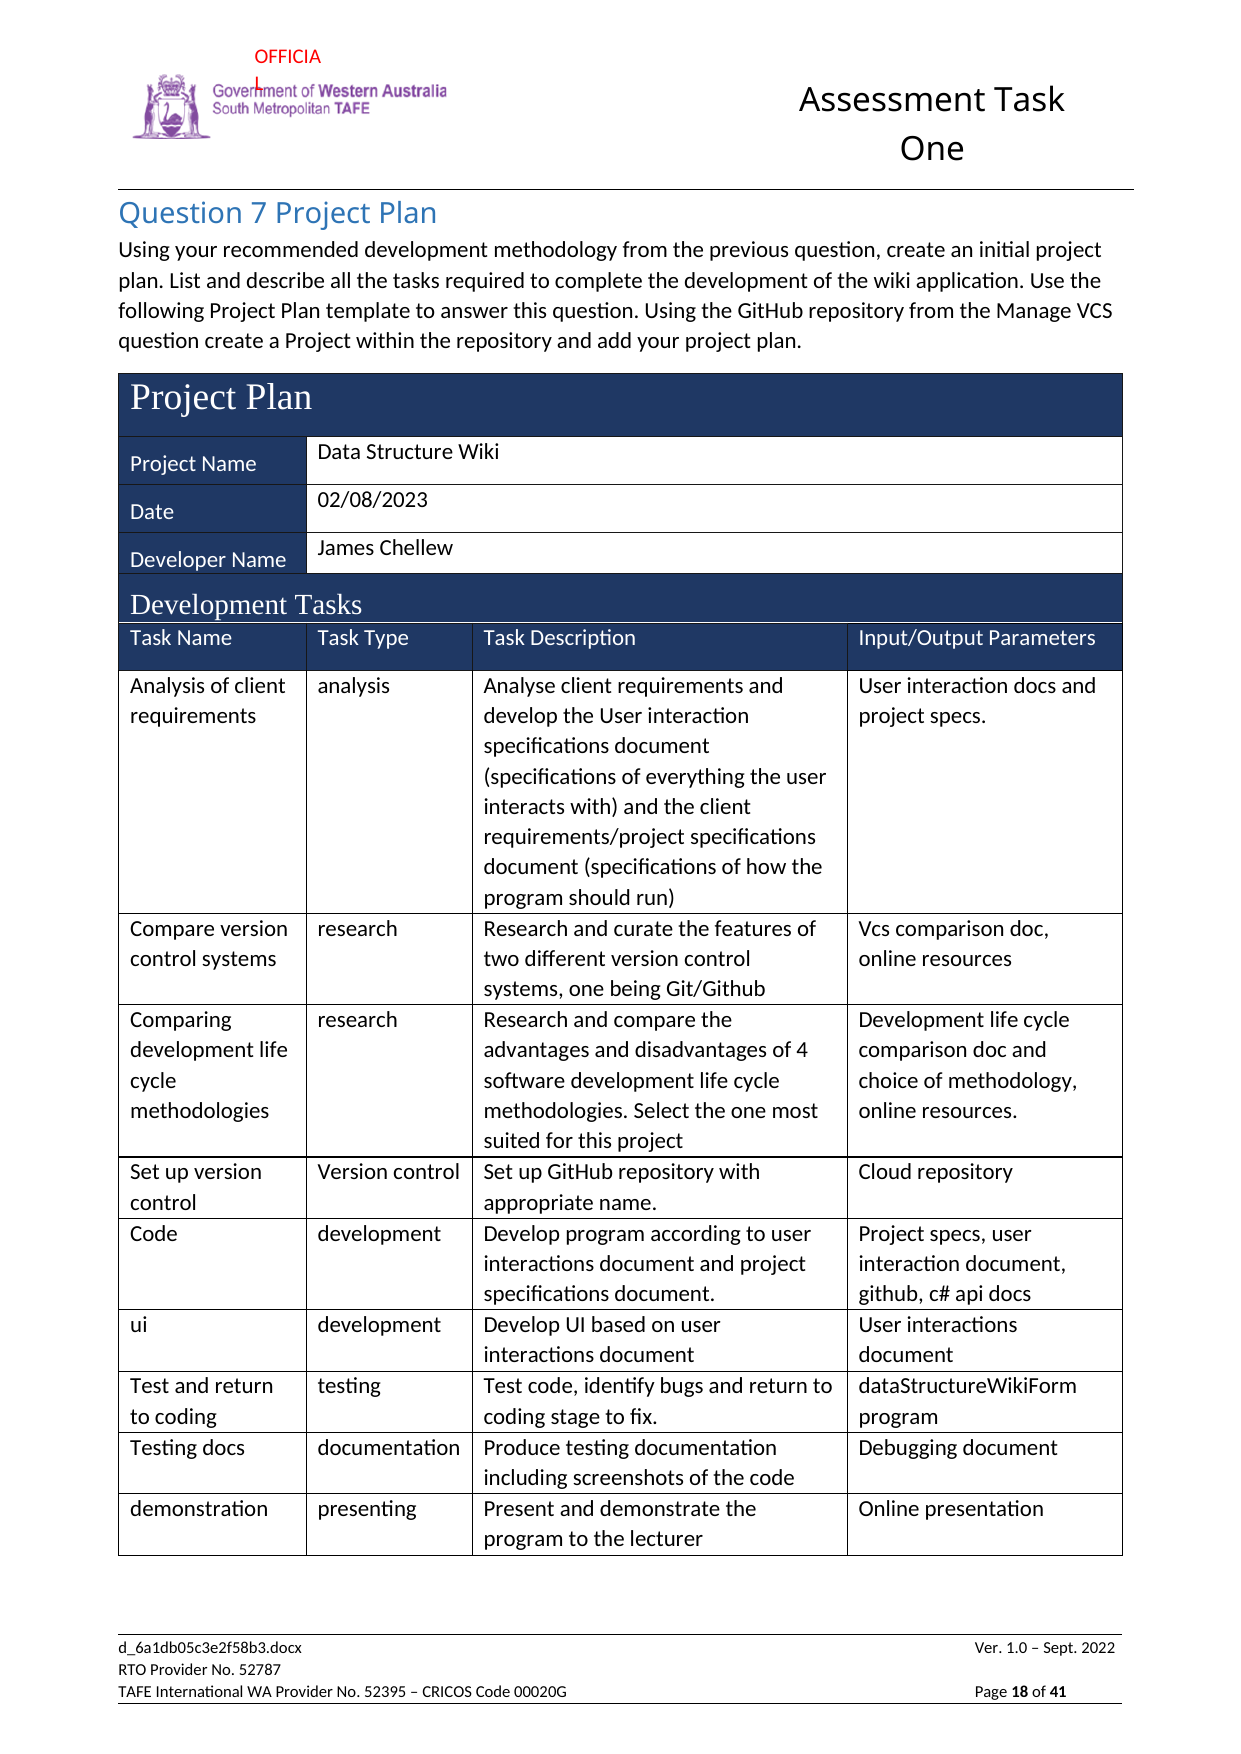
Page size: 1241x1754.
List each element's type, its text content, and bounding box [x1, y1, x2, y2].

table_cell Task Description [473, 624, 847, 670]
table_cell Test and return to coding [119, 1372, 306, 1432]
table_cell Research and compare the advantages and disadvantages of 4 software development life cycle methodologies. Select the one most suited for this project [473, 1005, 847, 1156]
table_header Project Plan [119, 374, 1122, 436]
table_cell presenting [307, 1494, 472, 1555]
table_cell testing [307, 1372, 472, 1432]
table_cell Analysis of client requirements [119, 671, 306, 913]
table_cell Present and demonstrate the program to the lecturer [473, 1494, 847, 1555]
table_cell development [307, 1310, 472, 1371]
subtitle Question 7 Project Plan [118, 190, 1122, 232]
table_cell Online presentation [848, 1494, 1122, 1555]
table_cell Cloud repository [848, 1158, 1122, 1218]
table_cell Test code, identify bugs and return to coding stage to fix. [473, 1372, 847, 1432]
table_cell James Chellew [307, 533, 1122, 573]
table_cell demonstration [119, 1494, 306, 1555]
table_cell Develop UI based on user interactions document [473, 1310, 847, 1371]
picture [132, 74, 447, 139]
table_cell analysis [307, 671, 472, 913]
table_cell Debugging document [848, 1433, 1122, 1493]
table_cell dataStructureWikiForm program [848, 1372, 1122, 1432]
table_cell Project Name [119, 437, 306, 484]
table_cell Produce testing documentation including screenshots of the code [473, 1433, 847, 1493]
table_cell development [307, 1219, 472, 1309]
table_cell ui [119, 1310, 306, 1371]
table_cell User interaction docs and project specs. [848, 671, 1122, 913]
table_cell Date [119, 485, 306, 532]
table_cell 02/08/2023 [307, 485, 1122, 532]
table_cell Testing docs [119, 1433, 306, 1493]
table_cell Code [119, 1219, 306, 1309]
table_cell User interactions document [848, 1310, 1122, 1371]
table_cell Develop program according to user interactions document and project specifications document. [473, 1219, 847, 1309]
table_cell Development Tasks [119, 574, 1122, 622]
table_cell Input/Output Parameters [848, 624, 1122, 670]
table_cell research [307, 1005, 472, 1156]
table_cell Set up version control [119, 1158, 306, 1218]
table_cell Compare version control systems [119, 914, 306, 1004]
table_cell research [307, 914, 472, 1004]
table_cell documentation [307, 1433, 472, 1493]
table_cell Developer Name [119, 533, 306, 573]
table_cell Comparing development life cycle methodologies [119, 1005, 306, 1156]
table_cell Task Name [119, 624, 306, 670]
table_cell Development life cycle comparison doc and choice of methodology, online resources. [848, 1005, 1122, 1156]
table_cell Version control [307, 1158, 472, 1218]
table_cell Task Type [307, 624, 472, 670]
table_cell Project specs, user interaction document, github, c# api docs [848, 1219, 1122, 1309]
table_cell Research and curate the features of two different version control systems, one being Git/Github [473, 914, 847, 1004]
table_cell Analyse client requirements and develop the User interaction specifications document (specifications of everything the user interacts with) and the client requirements/project specifications document (specifications of how the program should run) [473, 671, 847, 913]
table_cell Data Structure Wiki [307, 437, 1122, 484]
text Using your recommended development methodology from the previous question, create an initial project plan. List and describe all the tasks required to complete the development of the wiki application. Use the following Project Plan template to answer this question. Using the GitHub repository from the Manage VCS question create a Project within the repository and add your project plan. [118, 236, 1122, 354]
table_cell Vcs comparison doc, online resources [848, 914, 1122, 1004]
table_cell Set up GitHub repository with appropriate name. [473, 1158, 847, 1218]
